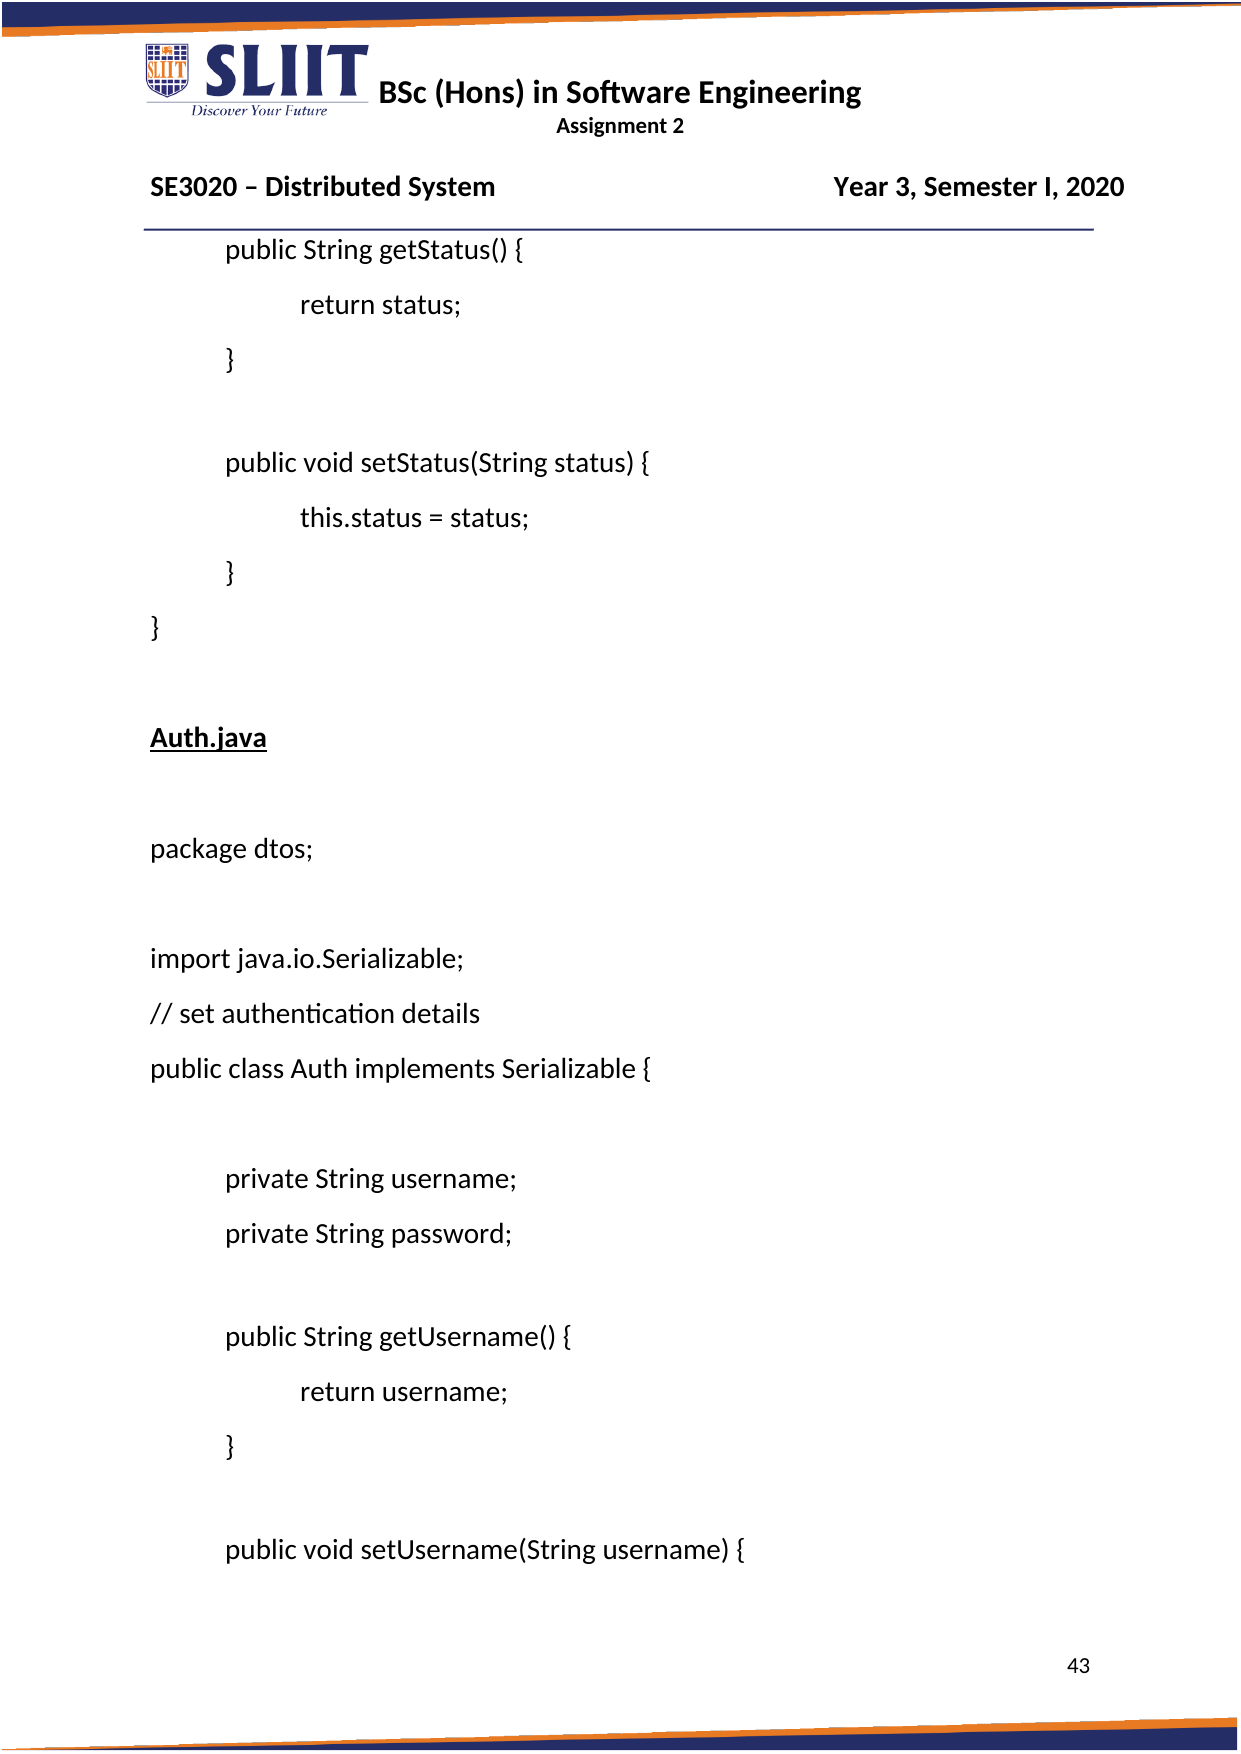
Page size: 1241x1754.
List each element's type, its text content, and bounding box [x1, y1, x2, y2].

text } [150, 341, 1090, 377]
text this.status = status; [150, 499, 1090, 535]
text import java.io.Serializable; [150, 940, 1090, 976]
text } [150, 1428, 1090, 1464]
picture [3, 2, 1241, 120]
text } [150, 554, 1090, 590]
text public String getStatus() { [150, 231, 1090, 267]
text public void setUsername(String username) { [150, 1531, 1090, 1567]
text public String getUsername() { [150, 1318, 1090, 1354]
text public class Auth implements Serializable { [150, 1050, 1090, 1086]
text return status; [150, 286, 1090, 322]
text return username; [150, 1373, 1090, 1409]
text public void setStatus(String status) { [150, 444, 1090, 480]
text private String username; [150, 1160, 1090, 1196]
text } [150, 609, 1090, 645]
text package dtos; [150, 830, 1090, 865]
text // set authentication details [150, 995, 1090, 1031]
text private String password; [150, 1216, 1090, 1251]
text Auth.java [150, 719, 1090, 755]
